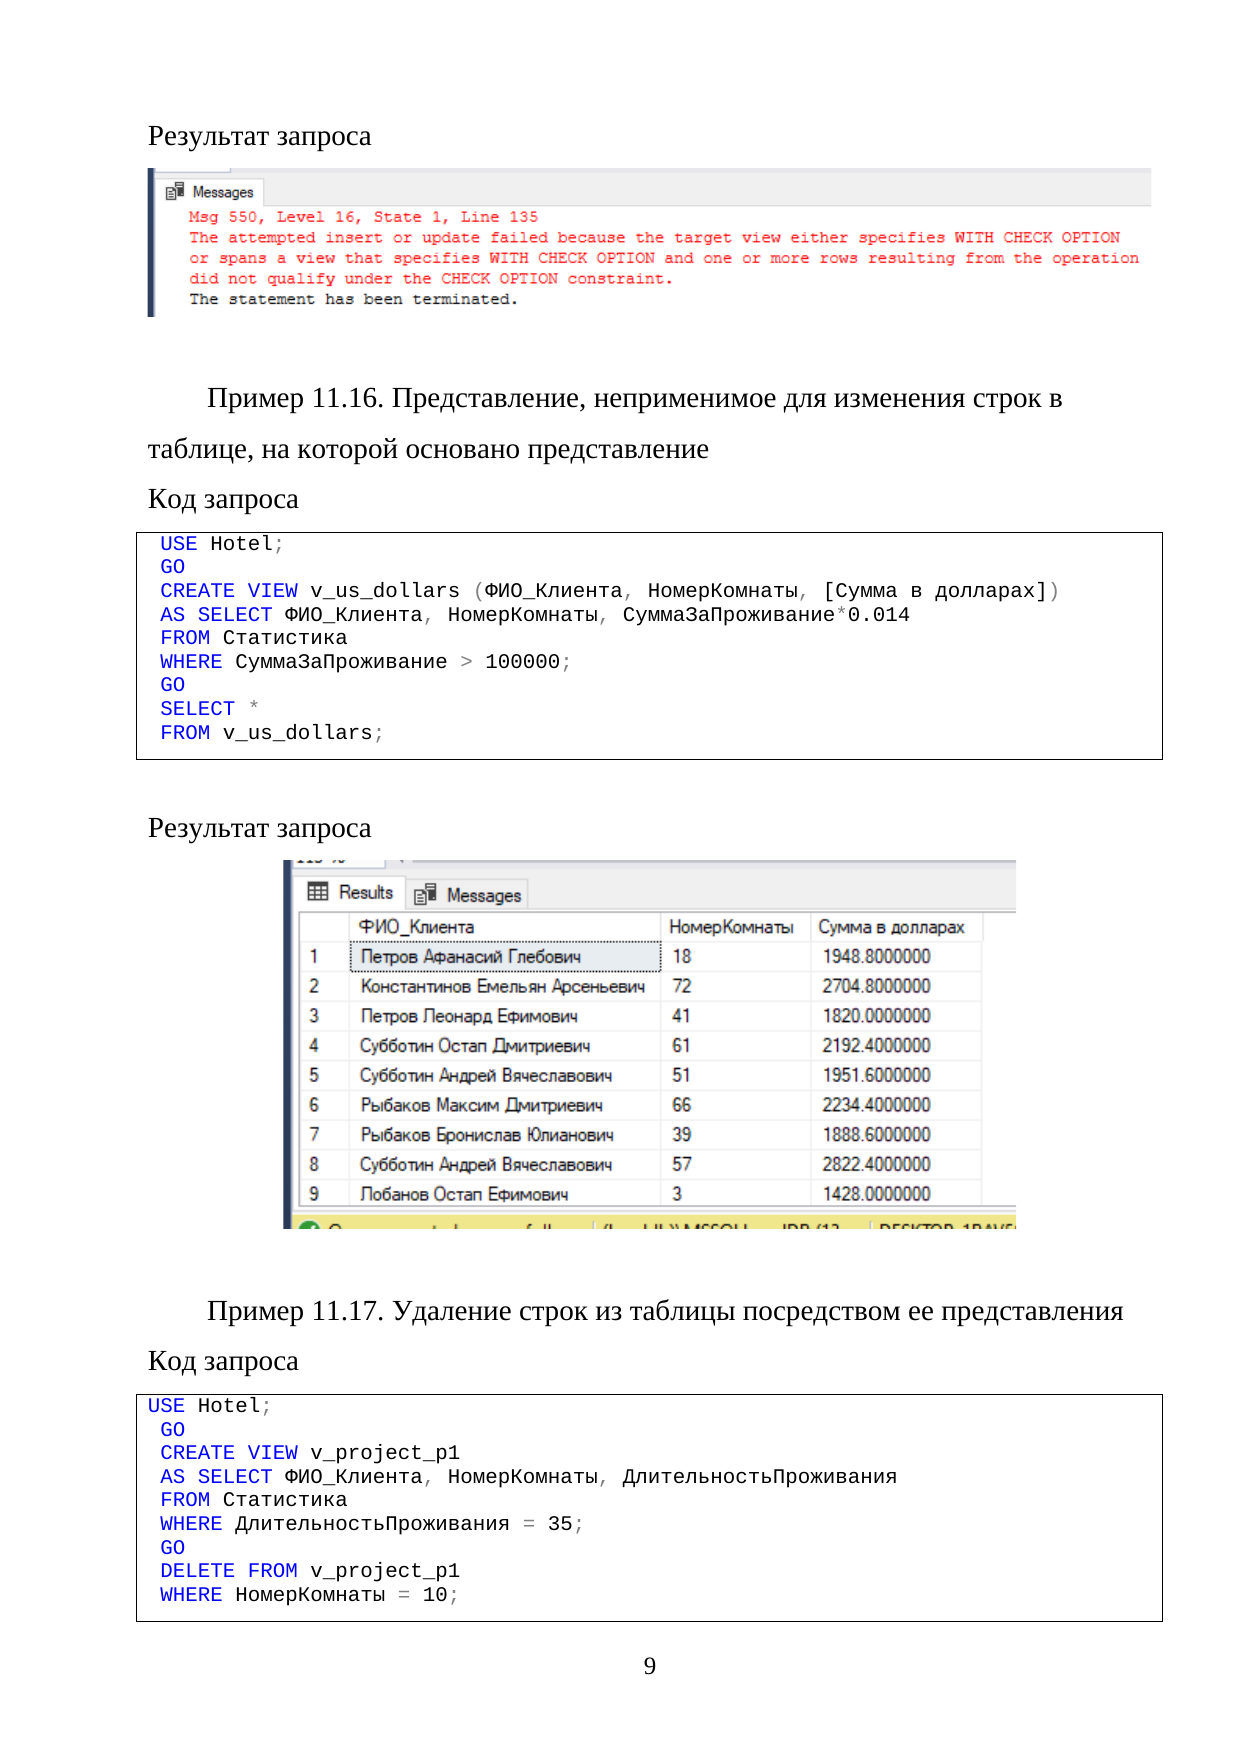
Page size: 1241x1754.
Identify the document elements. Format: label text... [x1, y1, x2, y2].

table_header USE Hotel; GO CREATE VIEW v_project_p1 AS SELECT ФИО_Клиента, НомерКомнаты, ДлительностьПроживания FROM Статистика WHERE ДлительностьПроживания = 35; GO DELETE FROM v_project_p1 WHERE НомерКомнаты = 10; [137, 1395, 1162, 1621]
picture [283, 860, 1017, 1229]
text Результат запроса [148, 810, 1152, 843]
table_header USE Hotel; GO CREATE VIEW v_us_dollars (ФИО_Клиента, НомерКомнаты, [Сумма в долларах]) AS SELECT ФИО_Клиента, НомерКомнаты, СуммаЗаПроживание*0.014 FROM Статистика WHERE СуммаЗаПроживание > 100000; GO SELECT * FROM v_us_dollars; [137, 533, 1162, 758]
text Код запроса [148, 481, 1152, 515]
text Пример 11.16. Представление, неприменимое для изменения строк в таблице, на которой основано представление [148, 381, 1152, 464]
text Пример 11.17. Удаление строк из таблицы посредством ее представления [148, 1293, 1152, 1327]
text Код запроса [148, 1343, 1152, 1377]
text Результат запроса [148, 118, 1152, 152]
picture [147, 168, 1152, 317]
